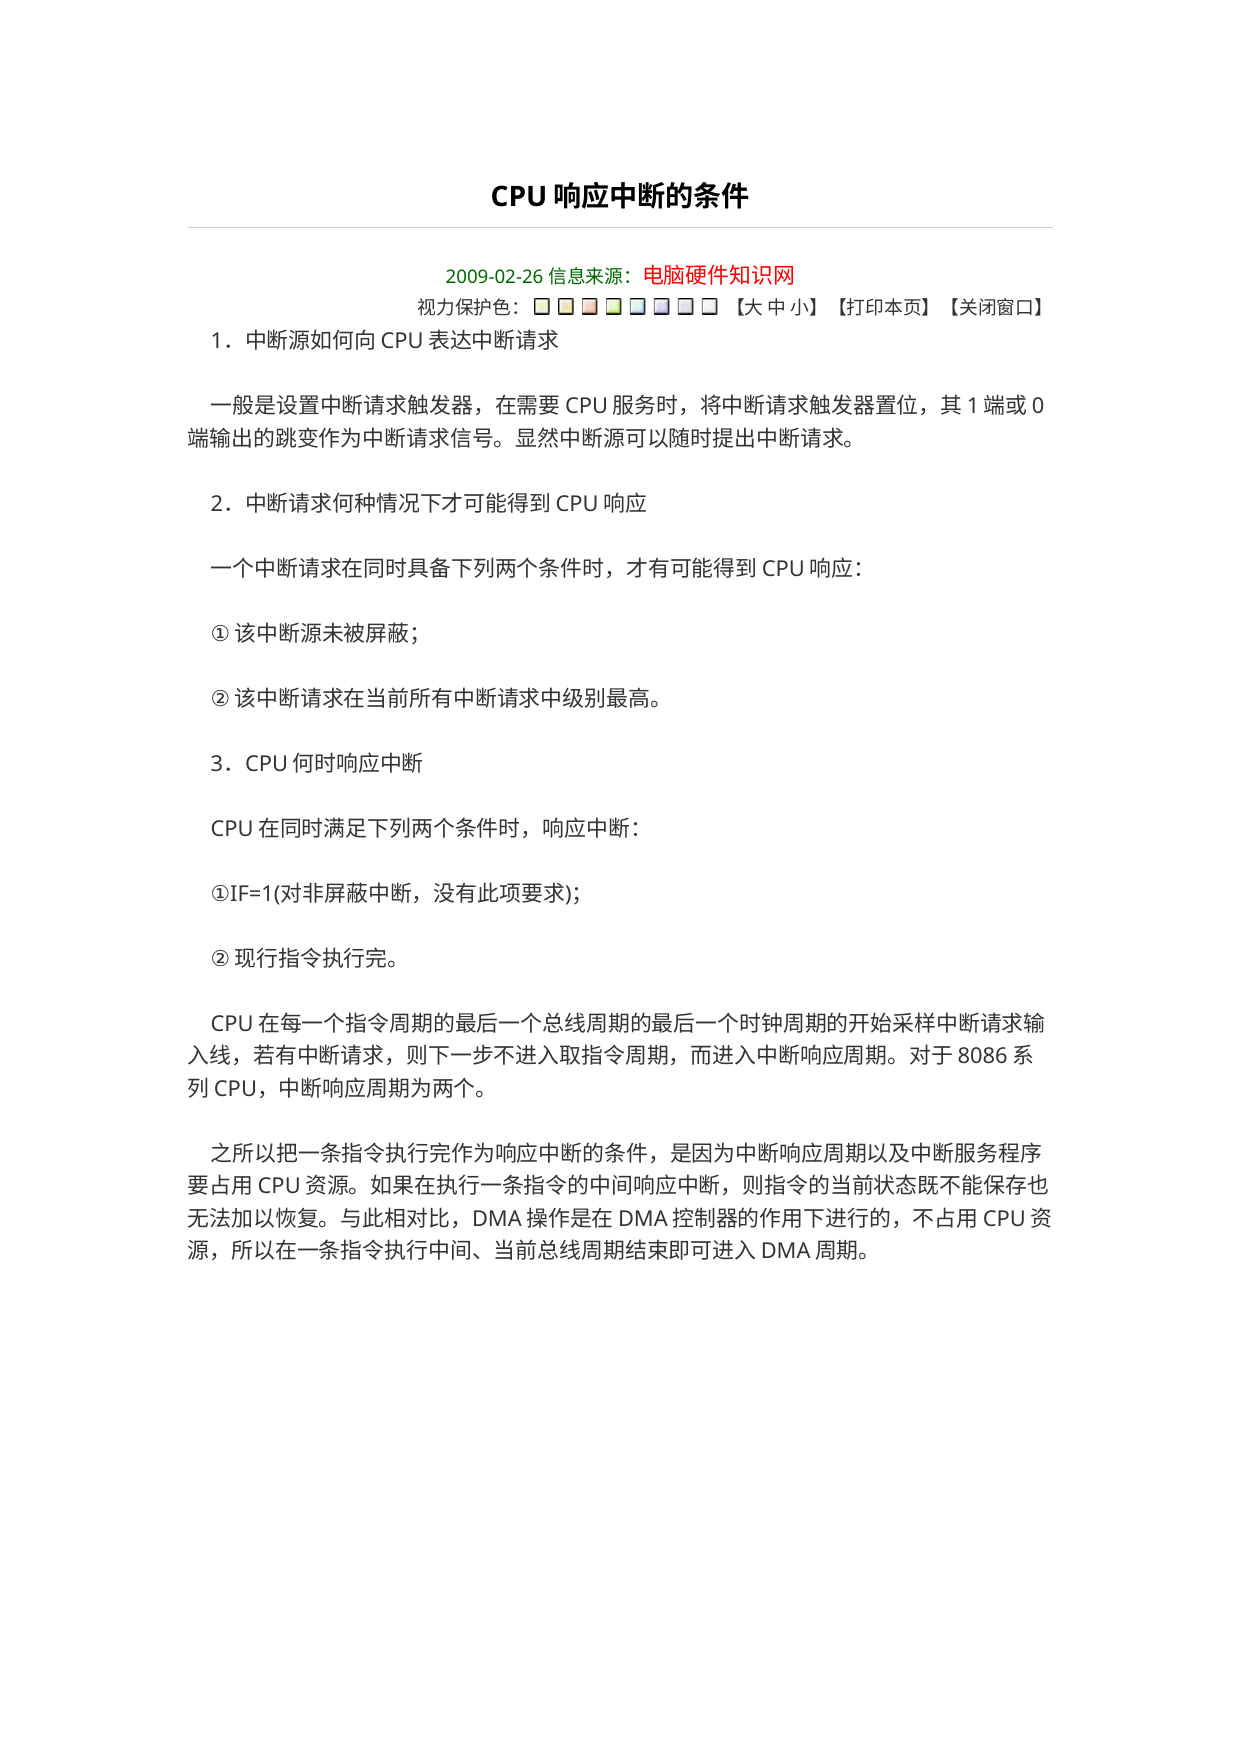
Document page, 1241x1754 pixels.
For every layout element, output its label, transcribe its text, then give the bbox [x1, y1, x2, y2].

text 1．中断源如何向CPU表达中断请求 一般是设置中断请求触发器，在需要CPU服务时，将中断请求触发器置位，其1端或0端输出的跳变作为中断请求信号。显然中断源可以随时提出中断请求。 2．中断请求何种情况下才可能得到CPU响应 一个中断请求在同时具备下列两个条件时，才有可能得到CPU响应： ①该中断源未被屏蔽； ②该中断请求在当前所有中断请求中级别最高。 3．CPU何时响应中断 CPU在同时满足下列两个条件时，响应中断： ①IF=1(对非屏蔽中断，没有此项要求)； ②现行指令执行完。 CPU在每一个指令周期的最后一个总线周期的最后一个时钟周期的开始采样中断请求输入线，若有中断请求，则下一步不进入取指令周期，而进入中断响应周期。对于8086系列CPU，中断响应周期为两个。 之所以把一条指令执行完作为响应中断的条件，是因为中断响应周期以及中断服务程序要占用CPU资源。如果在执行一条指令的中间响应中断，则指令的当前状态既不能保存也无法加以恢复。与此相对比，DMA操作是在DMA控制器的作用下进行的，不占用CPU资源，所以在一条指令执行中间、当前总线周期结束即可进入DMA周期。 [187, 323, 1053, 1265]
text 2009-02-26 信息来源：电脑硬件知识网 [187, 258, 1053, 290]
picture [606, 298, 622, 315]
picture [701, 298, 718, 315]
picture [534, 298, 550, 315]
picture [629, 298, 646, 315]
text 视力保护色： 【大 中 小】【打印本页】【关闭窗口】 [187, 290, 1053, 323]
picture [677, 298, 694, 315]
picture [582, 298, 598, 315]
picture [558, 298, 574, 315]
text CPU响应中断的条件 [187, 162, 1053, 228]
picture [653, 298, 670, 315]
